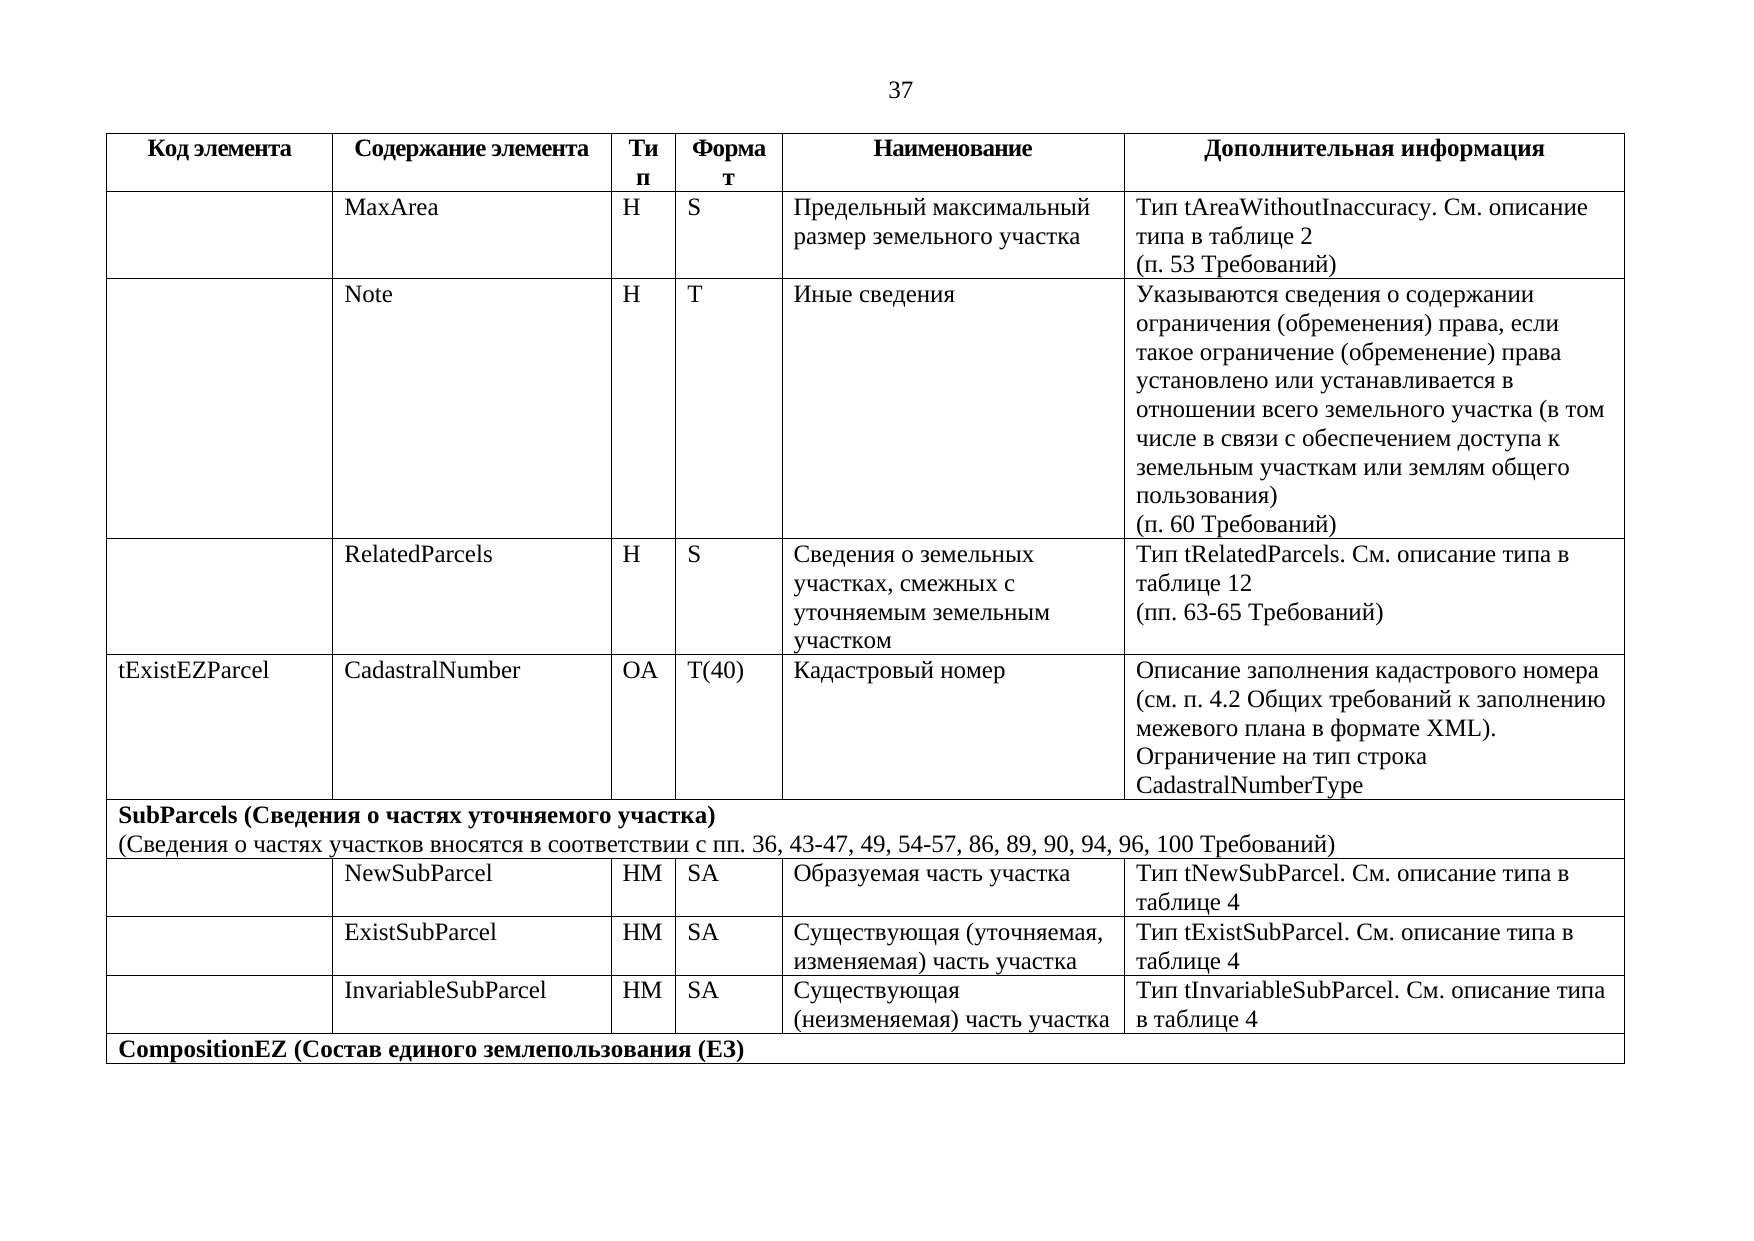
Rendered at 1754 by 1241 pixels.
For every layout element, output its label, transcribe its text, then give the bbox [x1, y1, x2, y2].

table_cell [107, 539, 332, 654]
table_cell [107, 859, 332, 916]
table_cell NewSubParcel [333, 859, 611, 916]
table_cell [107, 279, 332, 538]
table_cell Тип tExistSubParcel. См. описание типа в таблице 4 [1125, 917, 1624, 974]
table_cell Н [612, 539, 675, 654]
table_cell Указываются сведения о содержании ограничения (обременения) права, если такое ограничение (обременение) права установлено или устанавливается в отношении всего земельного участка (в том числе в связи с обеспечением доступа к земельным участкам или землям общего пользования) (п. 60 Требований) [1125, 279, 1624, 538]
table_cell Note [333, 279, 611, 538]
table_cell SA [676, 859, 782, 916]
table_header Формат [676, 134, 782, 191]
table_cell Тип tInvariableSubParcel. См. описание типа в таблице 4 [1125, 976, 1624, 1033]
table_header Тип [612, 134, 675, 191]
table_cell Н [612, 279, 675, 538]
table_cell [107, 192, 332, 278]
table_cell S [676, 539, 782, 654]
table_cell SubParcels (Сведения о частях уточняемого участка) (Сведения о частях участков вносятся в соответствии с пп. 36, 43-47, 49, 54-57, 86, 89, 90, 94, 96, 100 Требований) [107, 800, 1624, 857]
table_header Наименование [783, 134, 1124, 191]
table_cell [107, 917, 332, 974]
table_cell Н [612, 192, 675, 278]
table_cell tExistEZParcel [107, 655, 332, 799]
table_cell InvariableSubParcel [333, 976, 611, 1033]
table_cell ОА [612, 655, 675, 799]
table_cell SA [676, 917, 782, 974]
table_cell Т [676, 279, 782, 538]
table_cell НМ [612, 976, 675, 1033]
table_cell CompositionEZ (Состав единого землепользования (ЕЗ) [107, 1034, 1624, 1063]
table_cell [1125, 192, 1624, 278]
table_cell Сведения о земельных участках, смежных с уточняемым земельным участком [783, 539, 1124, 654]
table_cell Существующая (неизменяемая) часть участка [783, 976, 1124, 1033]
table_cell Т(40) [676, 655, 782, 799]
table_cell Предельный максимальный размер земельного участка [783, 192, 1124, 278]
table_cell [107, 976, 332, 1033]
table_cell НМ [612, 859, 675, 916]
table_cell Тип tNewSubParcel. См. описание типа в таблице 4 [1125, 859, 1624, 916]
table_cell Существующая (уточняемая, изменяемая) часть участка [783, 917, 1124, 974]
table_cell Кадастровый номер [783, 655, 1124, 799]
table_cell RelatedParcels [333, 539, 611, 654]
table_cell S [676, 192, 782, 278]
table_header Код элемента [107, 134, 332, 191]
table_header Содержание элемента [333, 134, 611, 191]
table_cell Образуемая часть участка [783, 859, 1124, 916]
table_cell Иные сведения [783, 279, 1124, 538]
table_cell НМ [612, 917, 675, 974]
table_cell Тип tRelatedParcels. См. описание типа в таблице 12 (пп. 63-65 Требований) [1125, 539, 1624, 654]
table_header Дополнительная информация [1125, 134, 1624, 191]
table_cell MaxArea [333, 192, 611, 278]
table_cell ExistSubParcel [333, 917, 611, 974]
table_cell CadastralNumber [333, 655, 611, 799]
table_cell SA [676, 976, 782, 1033]
table_cell Описание заполнения кадастрового номера (см. п. 4.2 Общих требований к заполнению межевого плана в формате XML). Ограничение на тип строка CadastralNumberType [1125, 655, 1624, 799]
